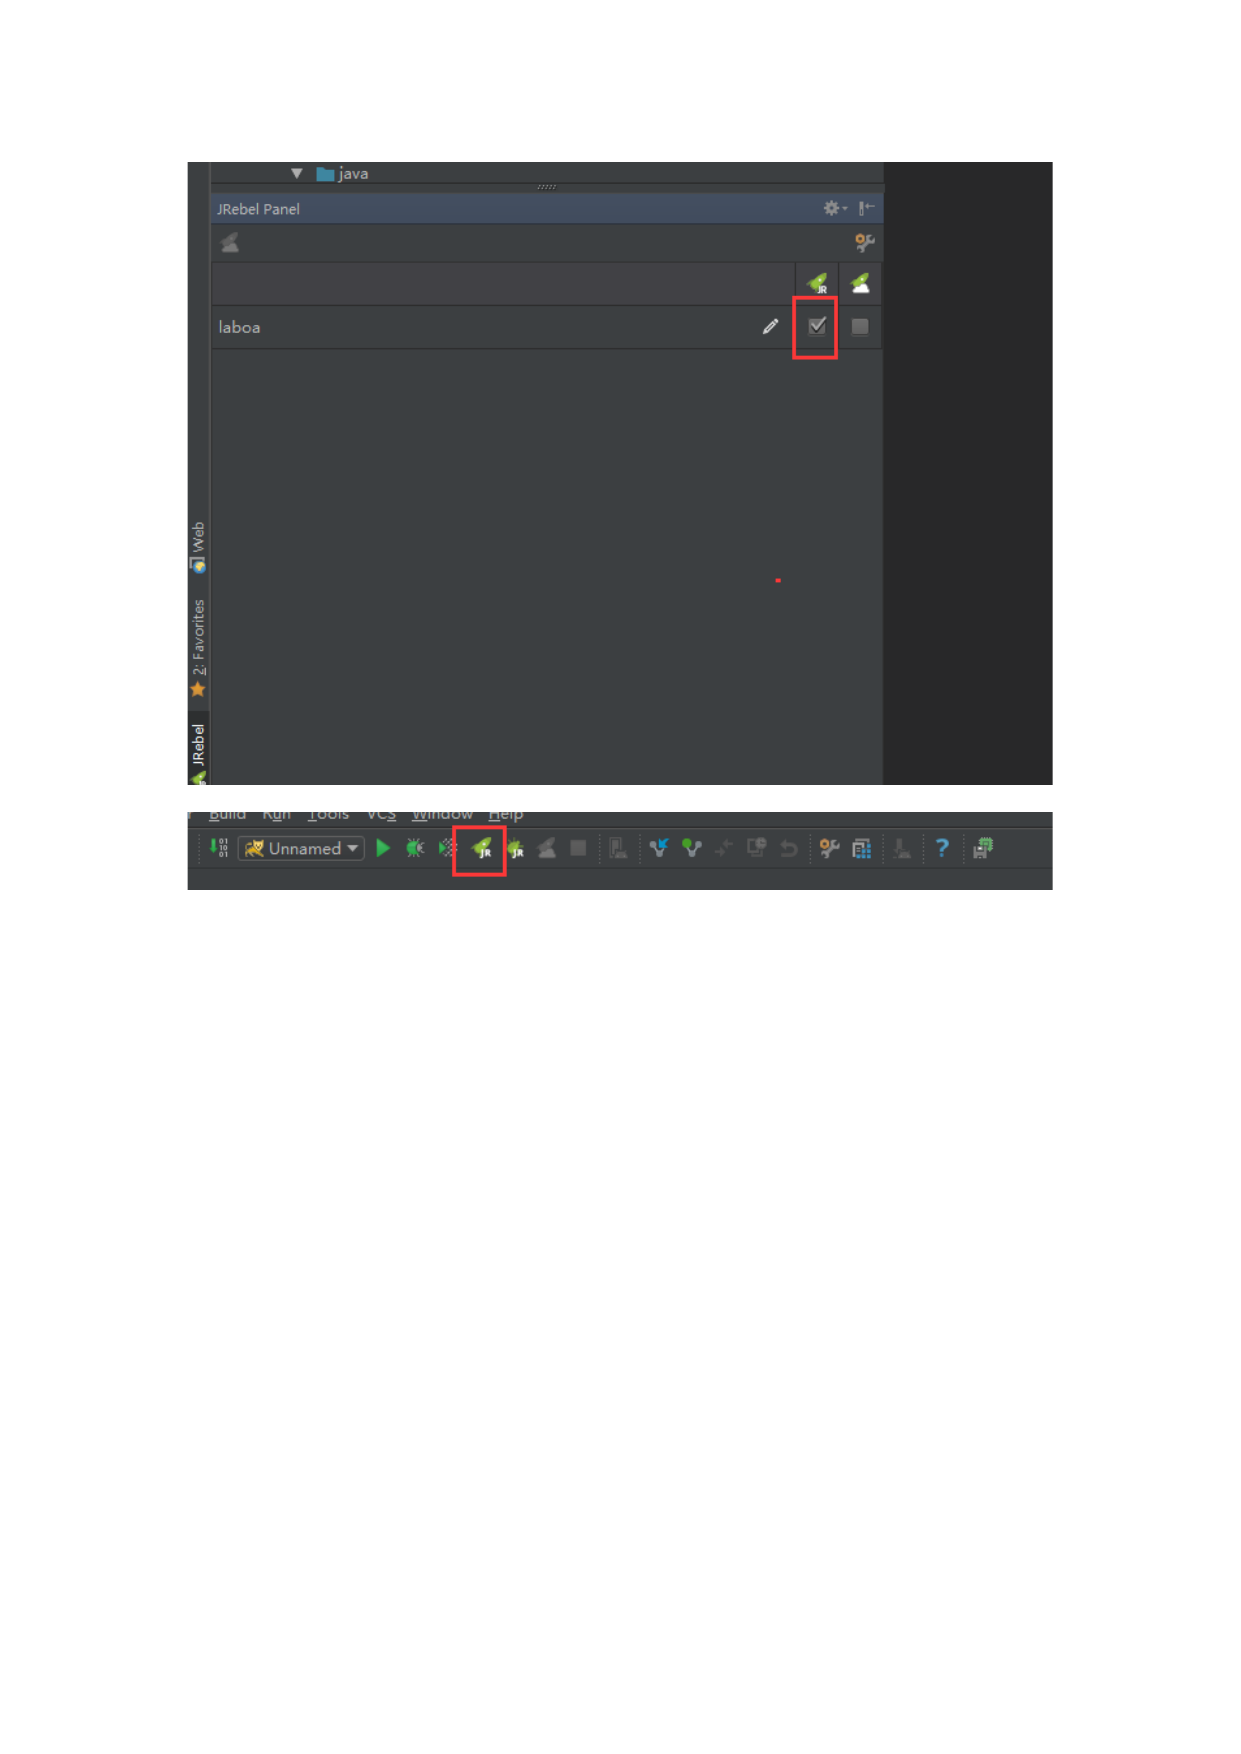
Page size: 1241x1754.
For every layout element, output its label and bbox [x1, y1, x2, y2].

picture [187, 162, 1053, 785]
picture [187, 812, 1053, 890]
